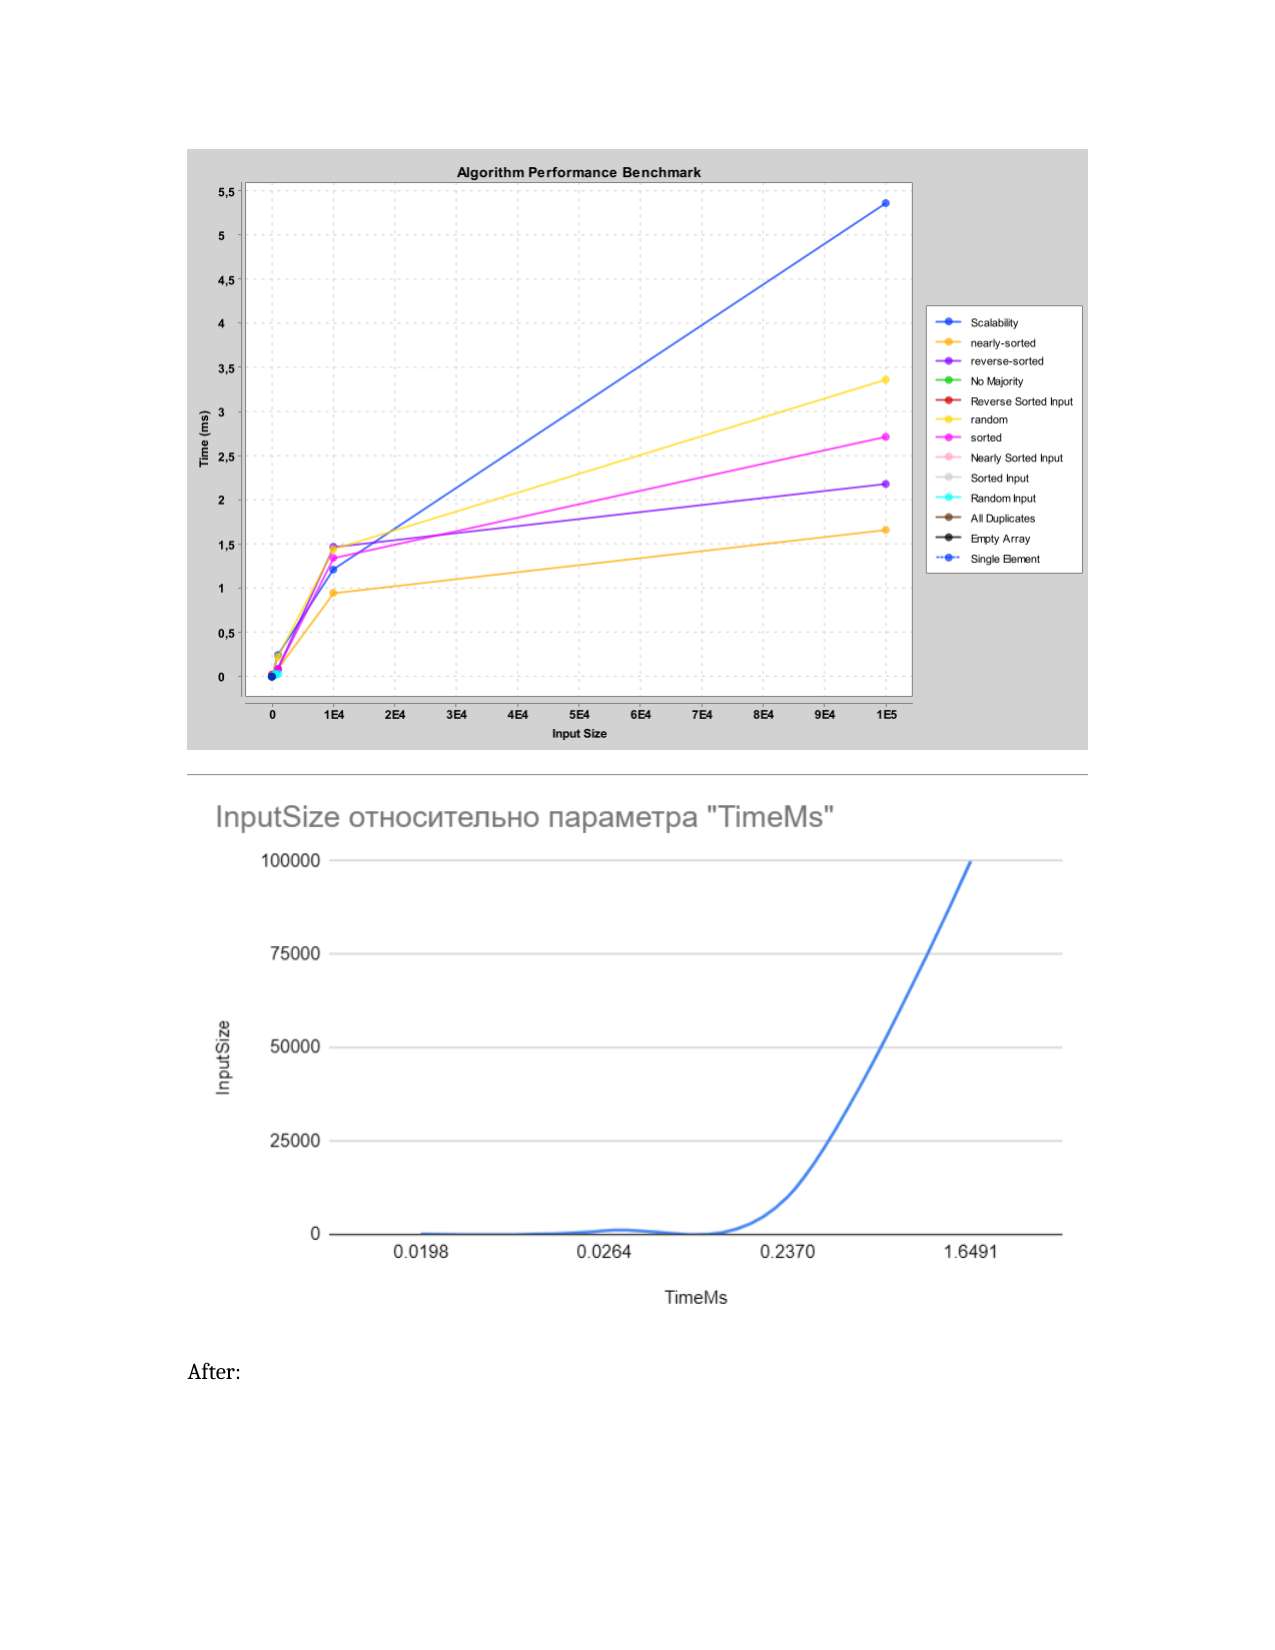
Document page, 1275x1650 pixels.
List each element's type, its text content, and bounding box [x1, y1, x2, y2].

picture [187, 774, 1088, 1334]
text After: [187, 1359, 1087, 1385]
picture [187, 149, 1088, 750]
